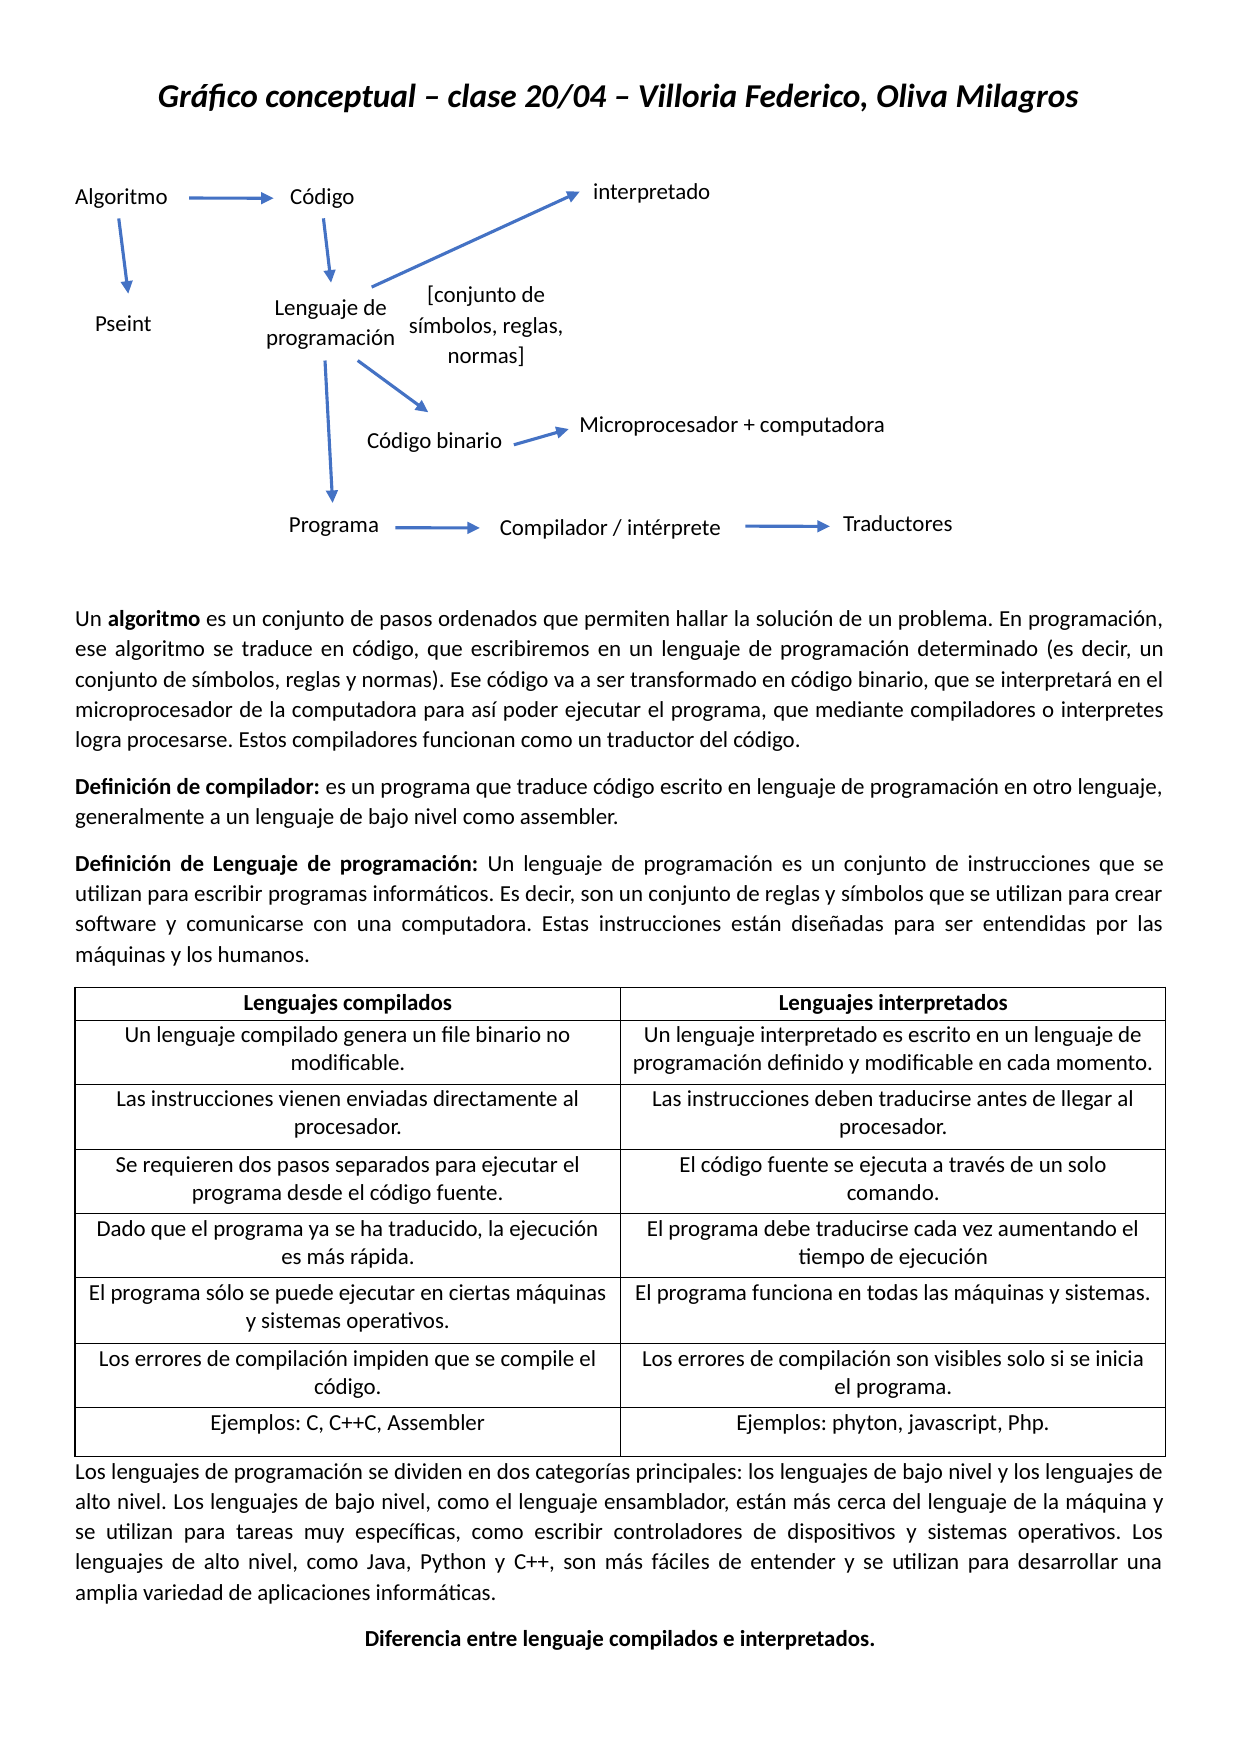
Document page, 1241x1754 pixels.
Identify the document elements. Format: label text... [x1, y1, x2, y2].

table_cell El programa sólo se puede ejecutar en ciertas máquinas y sistemas operativos. [76, 1278, 620, 1343]
table_cell Las instrucciones deben traducirse antes de llegar al procesador. [621, 1085, 1165, 1149]
table_cell Los errores de compilación impiden que se compile el código. [76, 1344, 620, 1407]
text Definición de Lenguaje de programación: Un lenguaje de programación es un conjunto de instrucciones que se utilizan para escribir programas informáticos. Es decir, son un conjunto de reglas y símbolos que se utilizan para crear software y comunicarse con una computadora. Estas instrucciones están diseñadas para ser entendidas por las máquinas y los humanos. [75, 849, 1165, 968]
table_cell Los errores de compilación son visibles solo si se inicia el programa. [621, 1344, 1165, 1407]
table_cell Ejemplos: C, C++C, Assembler [76, 1408, 620, 1456]
table_cell Dado que el programa ya se ha traducido, la ejecución es más rápida. [76, 1214, 620, 1277]
table_cell El programa debe traducirse cada vez aumentando el tiempo de ejecución [621, 1214, 1165, 1277]
table_header Lenguajes compilados [76, 988, 620, 1019]
text Algoritmo [75, 182, 1165, 211]
table_cell Un lenguaje compilado genera un file binario no modificable. [76, 1021, 620, 1083]
table_cell Las instrucciones vienen enviadas directamente al procesador. [76, 1085, 620, 1149]
table_cell El programa funciona en todas las máquinas y sistemas. [621, 1278, 1165, 1343]
table_header Lenguajes interpretados [621, 988, 1165, 1019]
text Un algoritmo es un conjunto de pasos ordenados que permiten hallar la solución de un problema. En programación, ese algoritmo se traduce en código, que escribiremos en un lenguaje de programación determinado (es decir, un conjunto de símbolos, reglas y normas). Ese código va a ser transformado en código binario, que se interpretará en el microprocesador de la computadora para así poder ejecutar el programa, que mediante compiladores o interpretes logra procesarse. Estos compiladores funcionan como un traductor del código. [75, 604, 1165, 753]
text Diferencia entre lenguaje compilados e interpretados. [75, 1624, 1165, 1653]
text Los lenguajes de programación se dividen en dos categorías principales: los lenguajes de bajo nivel y los lenguajes de alto nivel. Los lenguajes de bajo nivel, como el lenguaje ensamblador, están más cerca del lenguaje de la máquina y se utilizan para tareas muy específicas, como escribir controladores de dispositivos y sistemas operativos. Los lenguajes de alto nivel, como Java, Python y C++, son más fáciles de entender y se utilizan para desarrollar una amplia variedad de aplicaciones informáticas. [75, 1457, 1165, 1606]
table_cell Un lenguaje interpretado es escrito en un lenguaje de programación definido y modificable en cada momento. [621, 1021, 1165, 1083]
text Definición de compilador: es un programa que traduce código escrito en lenguaje de programación en otro lenguaje, generalmente a un lenguaje de bajo nivel como assembler. [75, 772, 1165, 830]
text Gráfico conceptual – clase 20/04 – Villoria Federico, Oliva Milagros [75, 75, 1165, 116]
table_cell El código fuente se ejecuta a través de un solo comando. [621, 1150, 1165, 1213]
table_cell Ejemplos: phyton, javascript, Php. [621, 1408, 1165, 1456]
table_cell Se requieren dos pasos separados para ejecutar el programa desde el código fuente. [76, 1150, 620, 1213]
